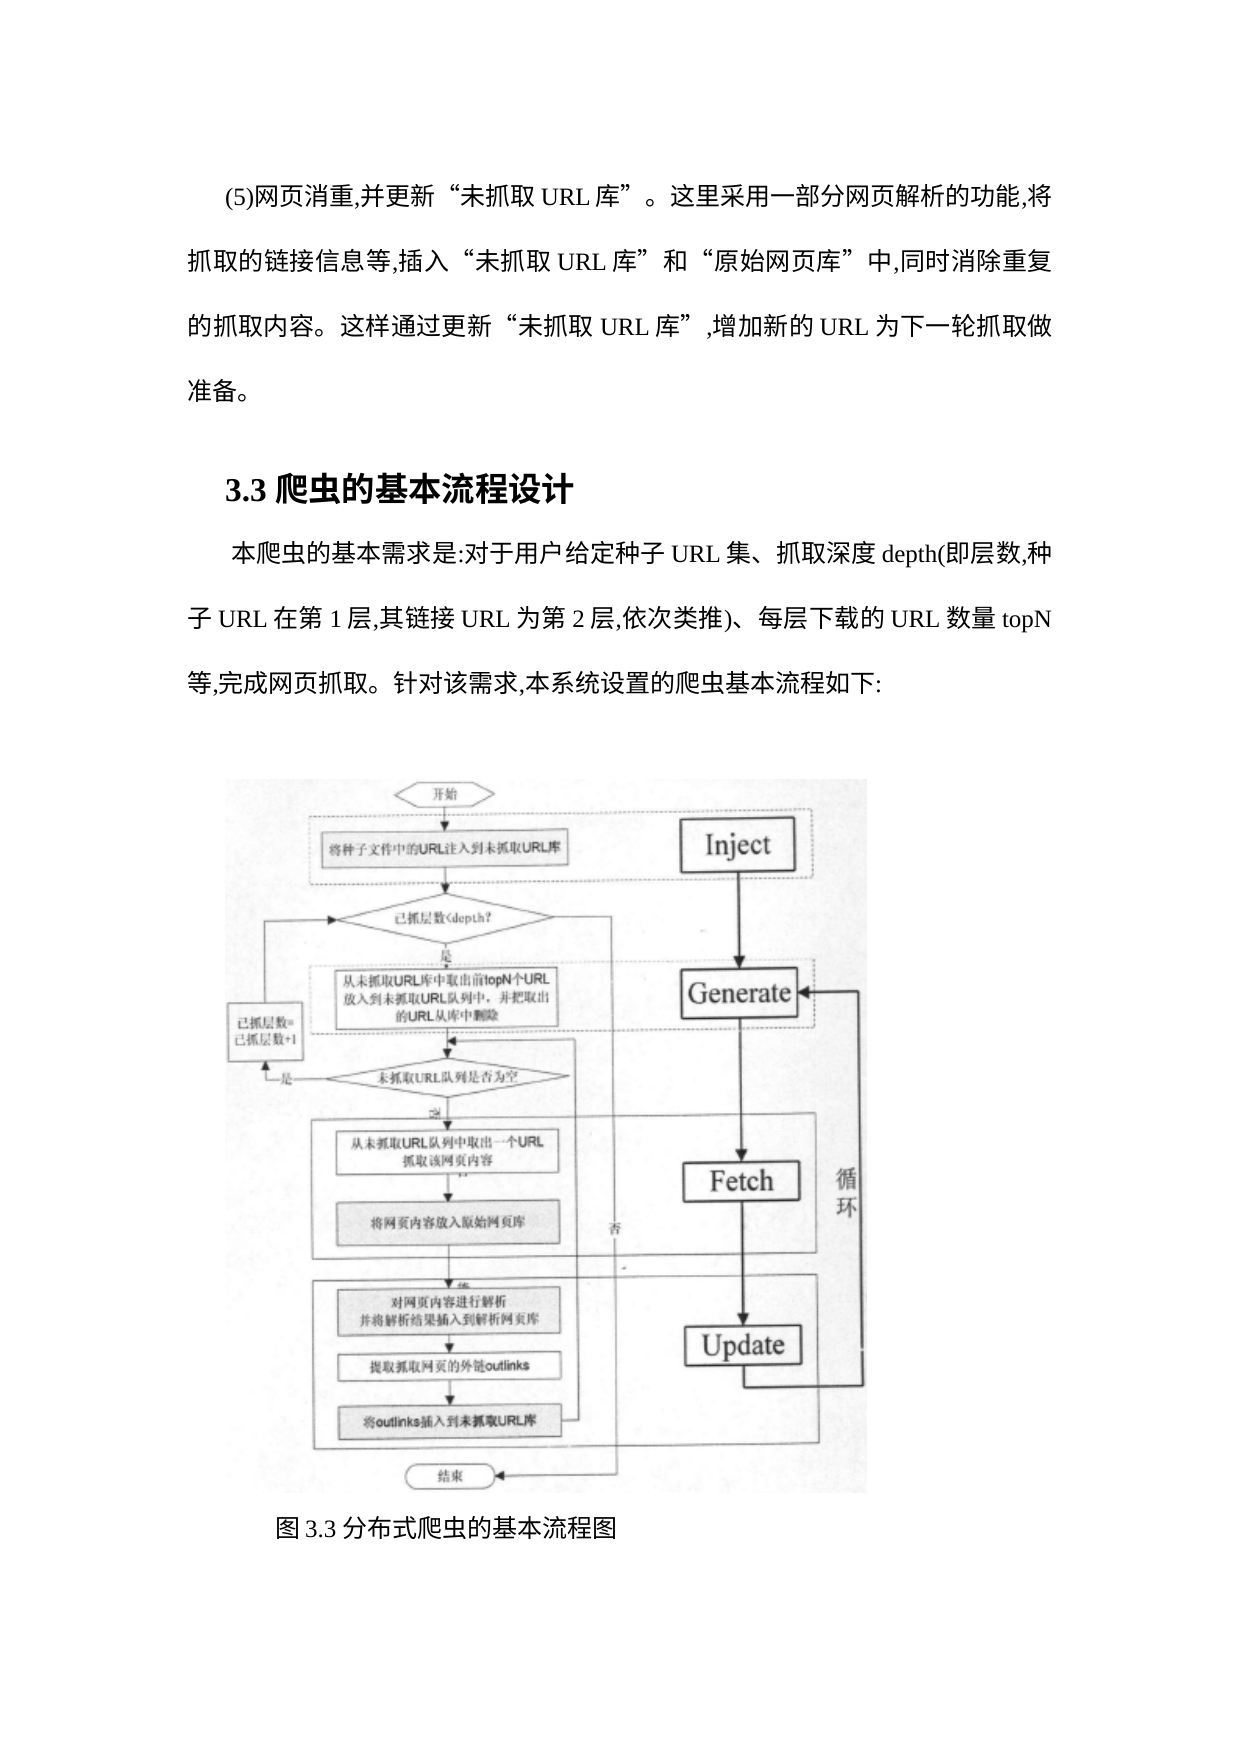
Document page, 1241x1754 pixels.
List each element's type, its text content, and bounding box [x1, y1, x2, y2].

text (5)网页消重,并更新“未抓取URL库”。这里采用一部分网页解析的功能,将抓取的链接信息等,插入“未抓取URL库”和“原始网页库”中,同时消除重复的抓取内容。这样通过更新“未抓取URL库”,增加新的URL为下一轮抓取做准备。 [187, 162, 1053, 422]
text 本爬虫的基本需求是:对于用户给定种子URL集、抓取深度depth(即层数,种子URL在第1层,其链接URL为第2层,依次类推)、每层下载的URL数量topN等,完成网页抓取。针对该需求,本系统设置的爬虫基本流程如下: [187, 519, 1053, 714]
picture [225, 779, 867, 1493]
text 图3.3 分布式爬虫的基本流程图 [187, 1494, 1053, 1559]
text 3.3 爬虫的基本流程设计 [187, 454, 1053, 519]
